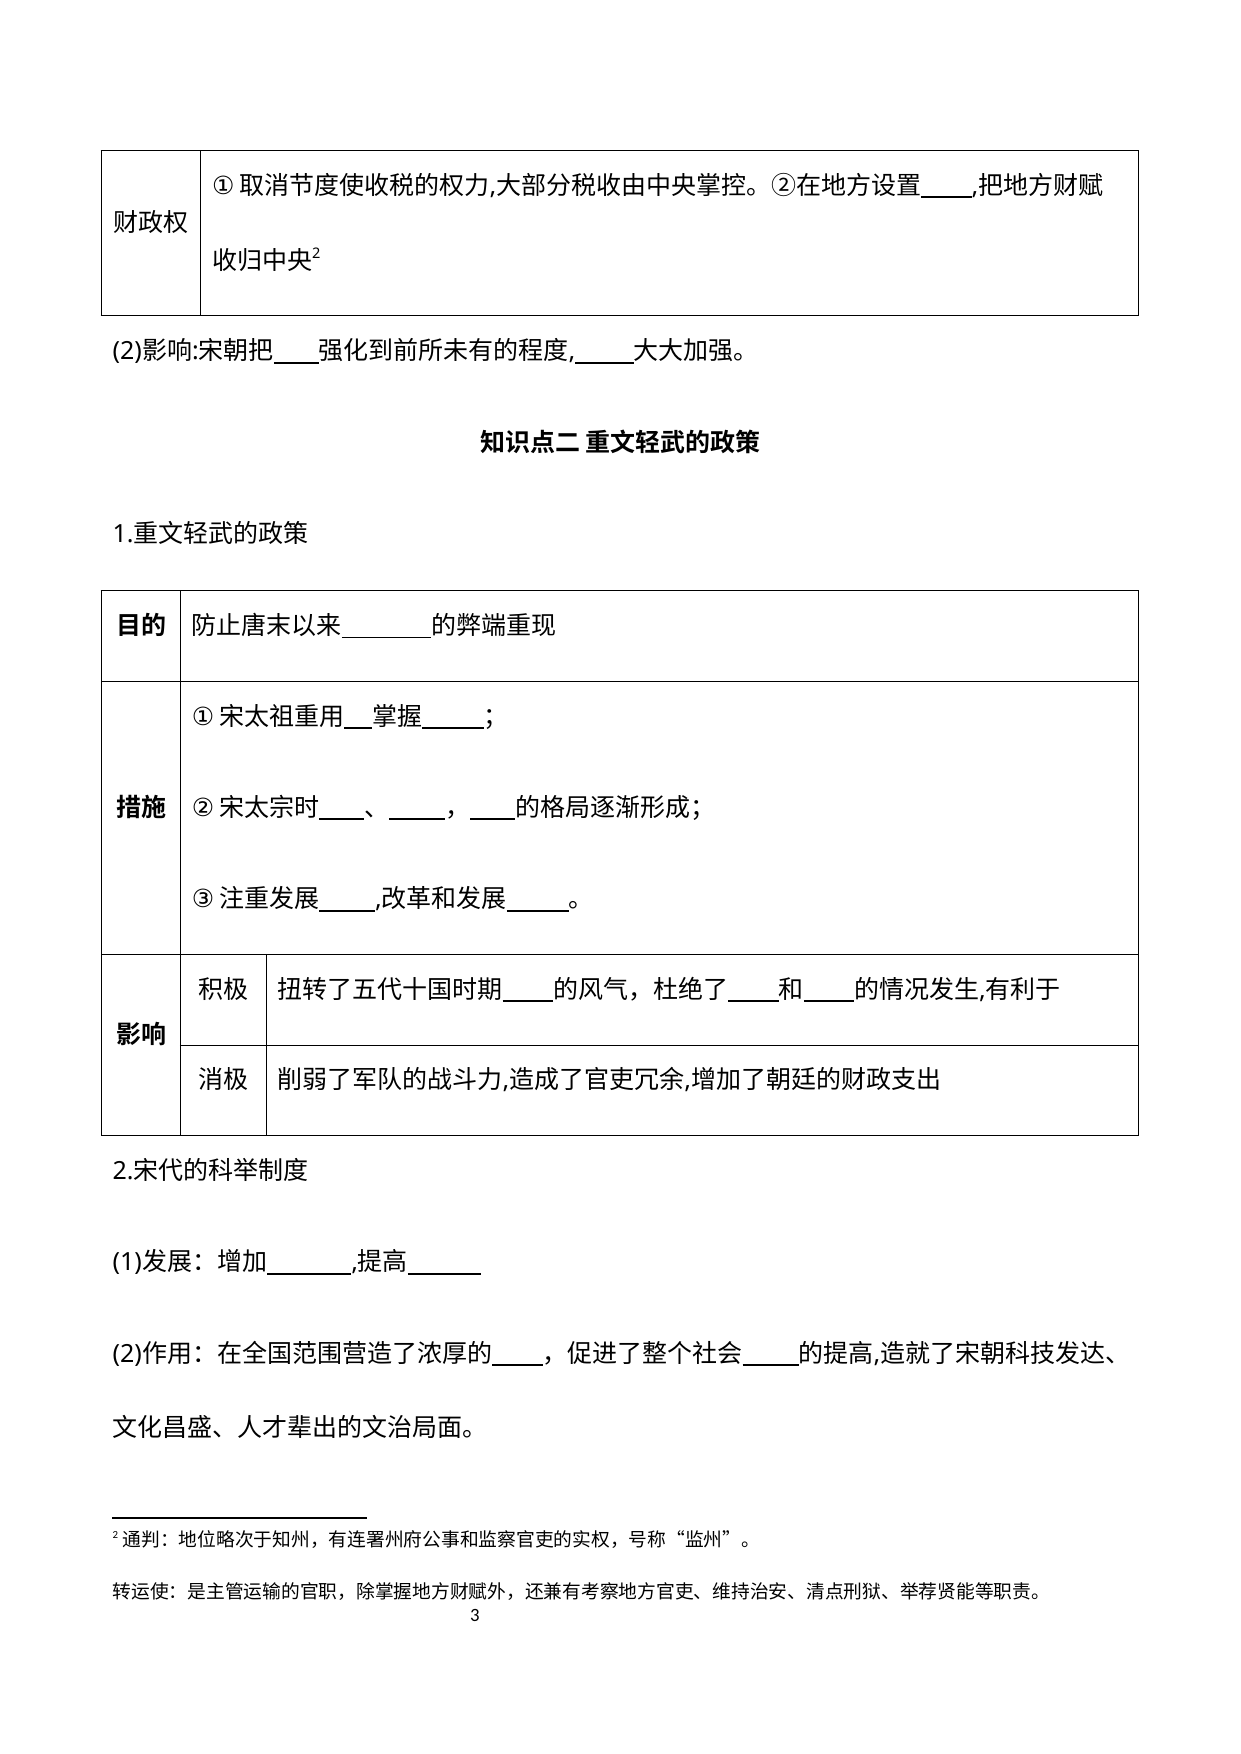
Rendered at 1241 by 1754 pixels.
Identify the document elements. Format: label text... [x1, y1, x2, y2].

table_cell 措施 [102, 682, 180, 954]
text 知识点二 重文轻武的政策 [112, 408, 1128, 473]
table_cell 扭转了五代十国时期 的风气，杜绝了 和 的情况发生,有利于 [267, 955, 1138, 1044]
text (2)影响:宋朝把 强化到前所未有的程度, 大大加强。 [112, 316, 1128, 381]
table_cell 削弱了军队的战斗力,造成了官吏冗余,增加了朝廷的财政支出 [267, 1046, 1138, 1135]
table_cell ①取消节度使收税的权力,大部分税收由中央掌控。②在地方设置 ,把地方财赋收归中央 [201, 151, 1138, 315]
table_cell 财政权 [102, 151, 200, 315]
text (1)发展：增加 ,提高 [112, 1227, 1128, 1292]
table_cell 消极 [181, 1046, 266, 1135]
table_cell 积极 [181, 955, 266, 1044]
table_cell ①宋太祖重用 掌握 ； ②宋太宗时 、 ， 的格局逐渐形成； ③注重发展 ,改革和发展 。 [181, 682, 1138, 954]
text 1.重文轻武的政策 [112, 499, 1128, 564]
text (2)作用：在全国范围营造了浓厚的 ，促进了整个社会 的提高,造就了宋朝科技发达、文化昌盛、人才辈出的文治局面。 [112, 1319, 1128, 1458]
table_header 目的 [102, 591, 180, 681]
table_header 防止唐末以来 的弊端重现 [181, 591, 1138, 681]
table_cell 影响 [102, 955, 180, 1135]
text 2.宋代的科举制度 [112, 1136, 1128, 1201]
